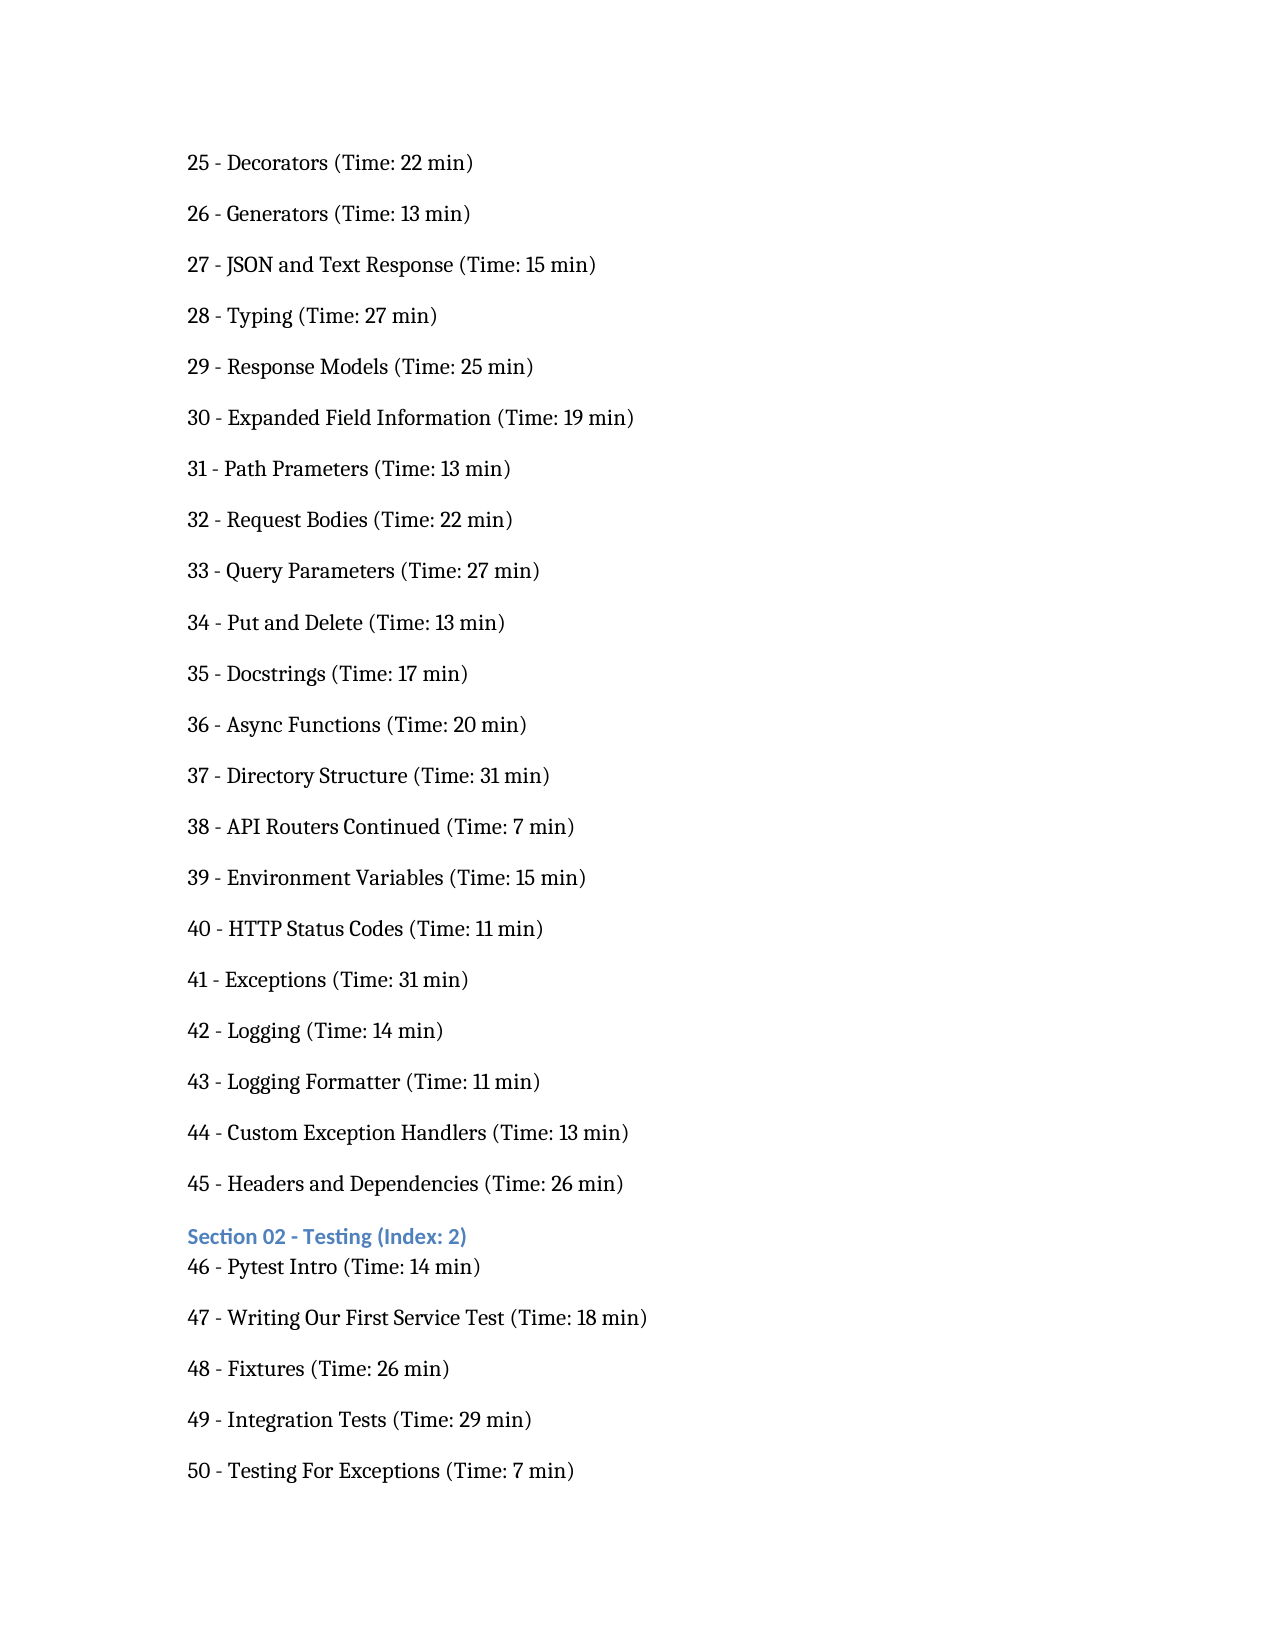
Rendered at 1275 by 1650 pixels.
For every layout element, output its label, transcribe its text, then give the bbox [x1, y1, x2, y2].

text 41 - Exceptions (Time: 31 min) [187, 967, 1087, 993]
text 26 - Generators (Time: 13 min) [187, 201, 1087, 227]
text 47 - Writing Our First Service Test (Time: 18 min) [187, 1305, 1087, 1331]
text 37 - Directory Structure (Time: 31 min) [187, 762, 1087, 789]
text 33 - Query Parameters (Time: 27 min) [187, 558, 1087, 585]
text 40 - HTTP Status Codes (Time: 11 min) [187, 916, 1087, 942]
text 32 - Request Bodies (Time: 22 min) [187, 507, 1087, 534]
text 38 - API Routers Continued (Time: 7 min) [187, 813, 1087, 840]
text 43 - Logging Formatter (Time: 11 min) [187, 1069, 1087, 1095]
text 50 - Testing For Exceptions (Time: 7 min) [187, 1458, 1087, 1484]
text 27 - JSON and Text Response (Time: 15 min) [187, 252, 1087, 278]
text 34 - Put and Delete (Time: 13 min) [187, 609, 1087, 636]
text 29 - Response Models (Time: 25 min) [187, 354, 1087, 381]
text 35 - Docstrings (Time: 17 min) [187, 660, 1087, 687]
text 39 - Environment Variables (Time: 15 min) [187, 864, 1087, 891]
text 30 - Expanded Field Information (Time: 19 min) [187, 405, 1087, 432]
text 48 - Fixtures (Time: 26 min) [187, 1356, 1087, 1382]
text 45 - Headers and Dependencies (Time: 26 min) [187, 1171, 1087, 1197]
text 31 - Path Prameters (Time: 13 min) [187, 456, 1087, 483]
text 25 - Decorators (Time: 22 min) [187, 150, 1087, 176]
subtitle Section 02 - Testing (Index: 2) [187, 1222, 1087, 1250]
text 42 - Logging (Time: 14 min) [187, 1018, 1087, 1044]
text 46 - Pytest Intro (Time: 14 min) [187, 1254, 1087, 1280]
text 36 - Async Functions (Time: 20 min) [187, 711, 1087, 738]
text 49 - Integration Tests (Time: 29 min) [187, 1407, 1087, 1433]
text 28 - Typing (Time: 27 min) [187, 303, 1087, 329]
text 44 - Custom Exception Handlers (Time: 13 min) [187, 1120, 1087, 1146]
